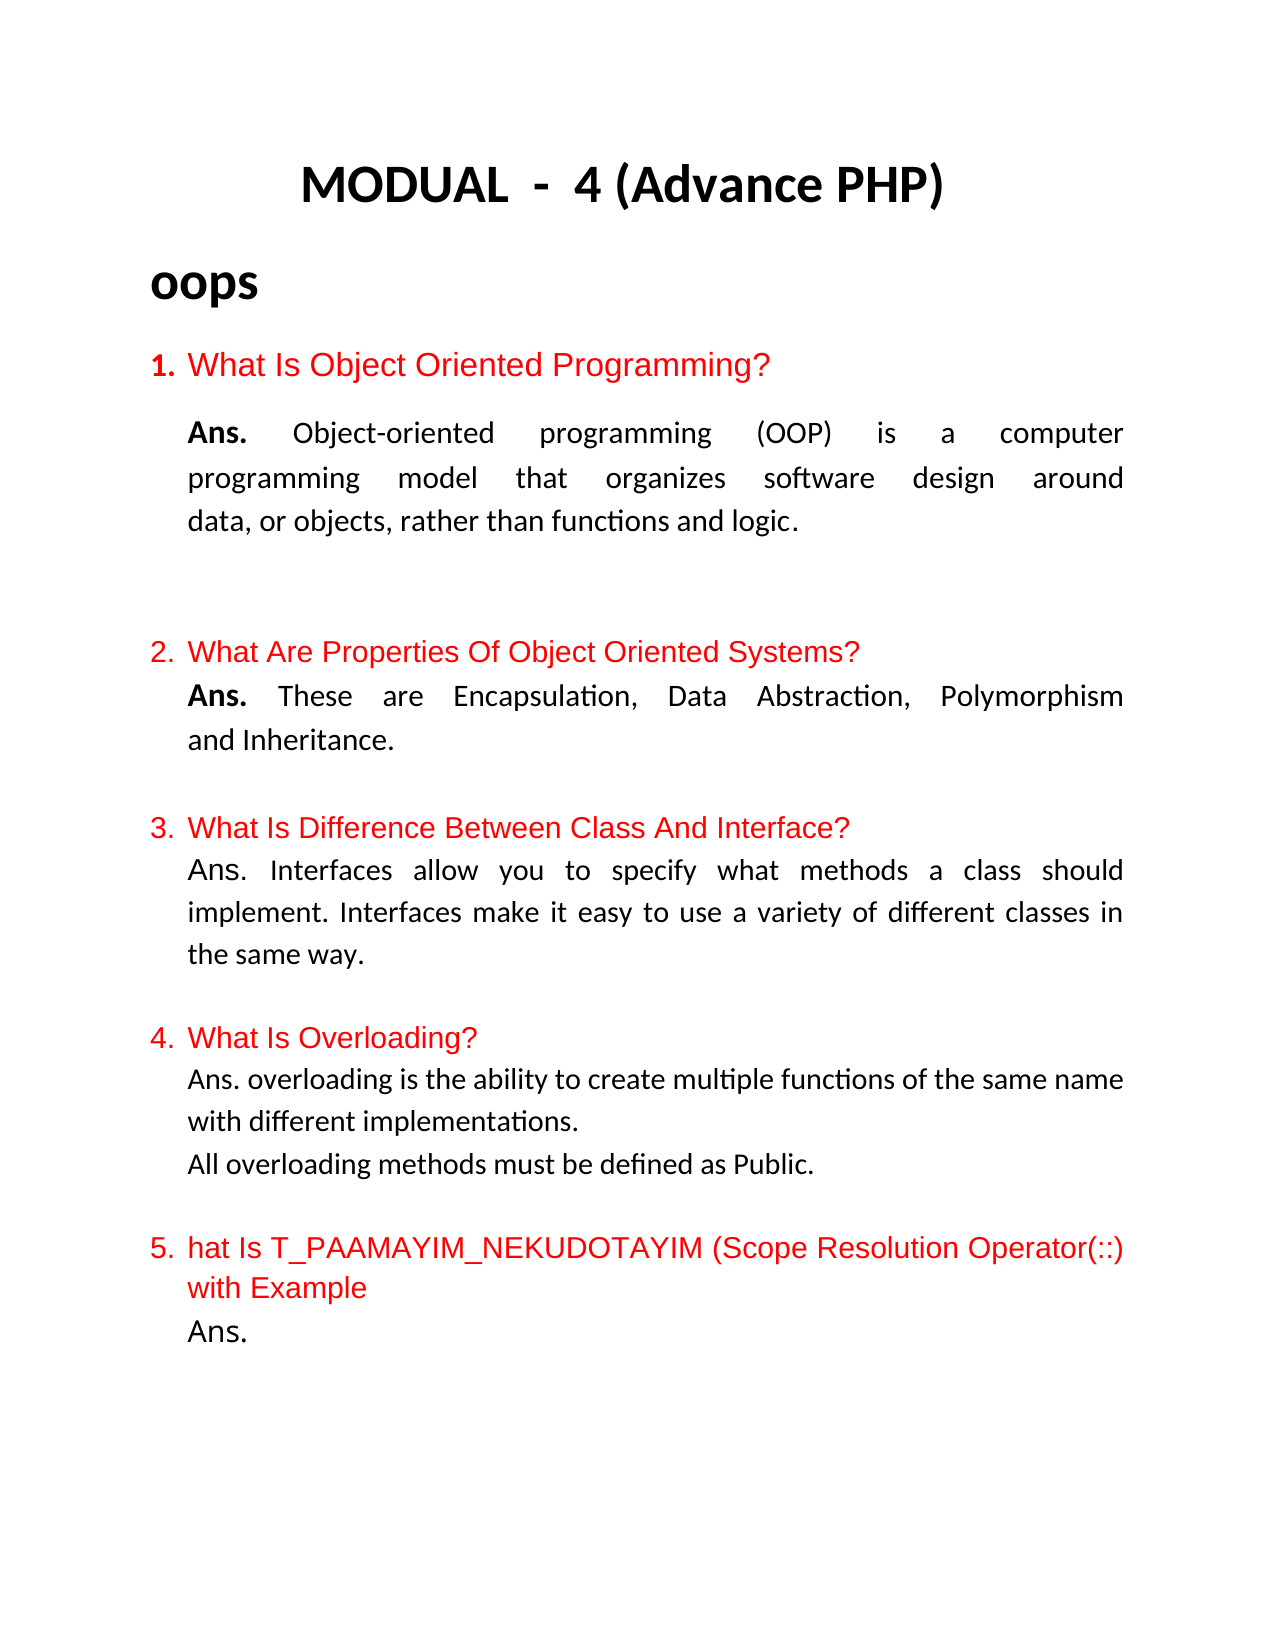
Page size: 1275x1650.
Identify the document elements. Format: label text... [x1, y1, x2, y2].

text oops [150, 247, 1125, 313]
text Ans. Object-oriented programming (OOP) is a computer programming model that organizes software design around data, or objects, rather than functions and logic. [187, 411, 1125, 539]
list Ans. These are Encapsulation, Data Abstraction, Polymorphism and Inheritance. [187, 674, 1125, 758]
list What Is Overloading? [150, 1020, 1125, 1055]
list What Is Difference Between Class And Interface? [150, 811, 1125, 845]
list Ans. overloading is the ability to create multiple functions of the same name with different implementations. [187, 1060, 1125, 1139]
list What Is Object Oriented Programming? [150, 344, 1125, 384]
list Ans. Interfaces allow you to specify what methods a class should implement. Interfaces make it easy to use a variety of different classes in the same way. [187, 851, 1125, 972]
text MODUAL - 4 (Advance PHP) [225, 150, 1125, 216]
list hat Is T_PAAMAYIM_NEKUDOTAYIM (Scope Resolution Operator(::) with Example [150, 1230, 1125, 1304]
list Ans. [187, 1310, 1125, 1351]
list All overloading methods must be defined as Public. [187, 1145, 1125, 1182]
list What Are Properties Of Object Oriented Systems? [150, 634, 1125, 668]
